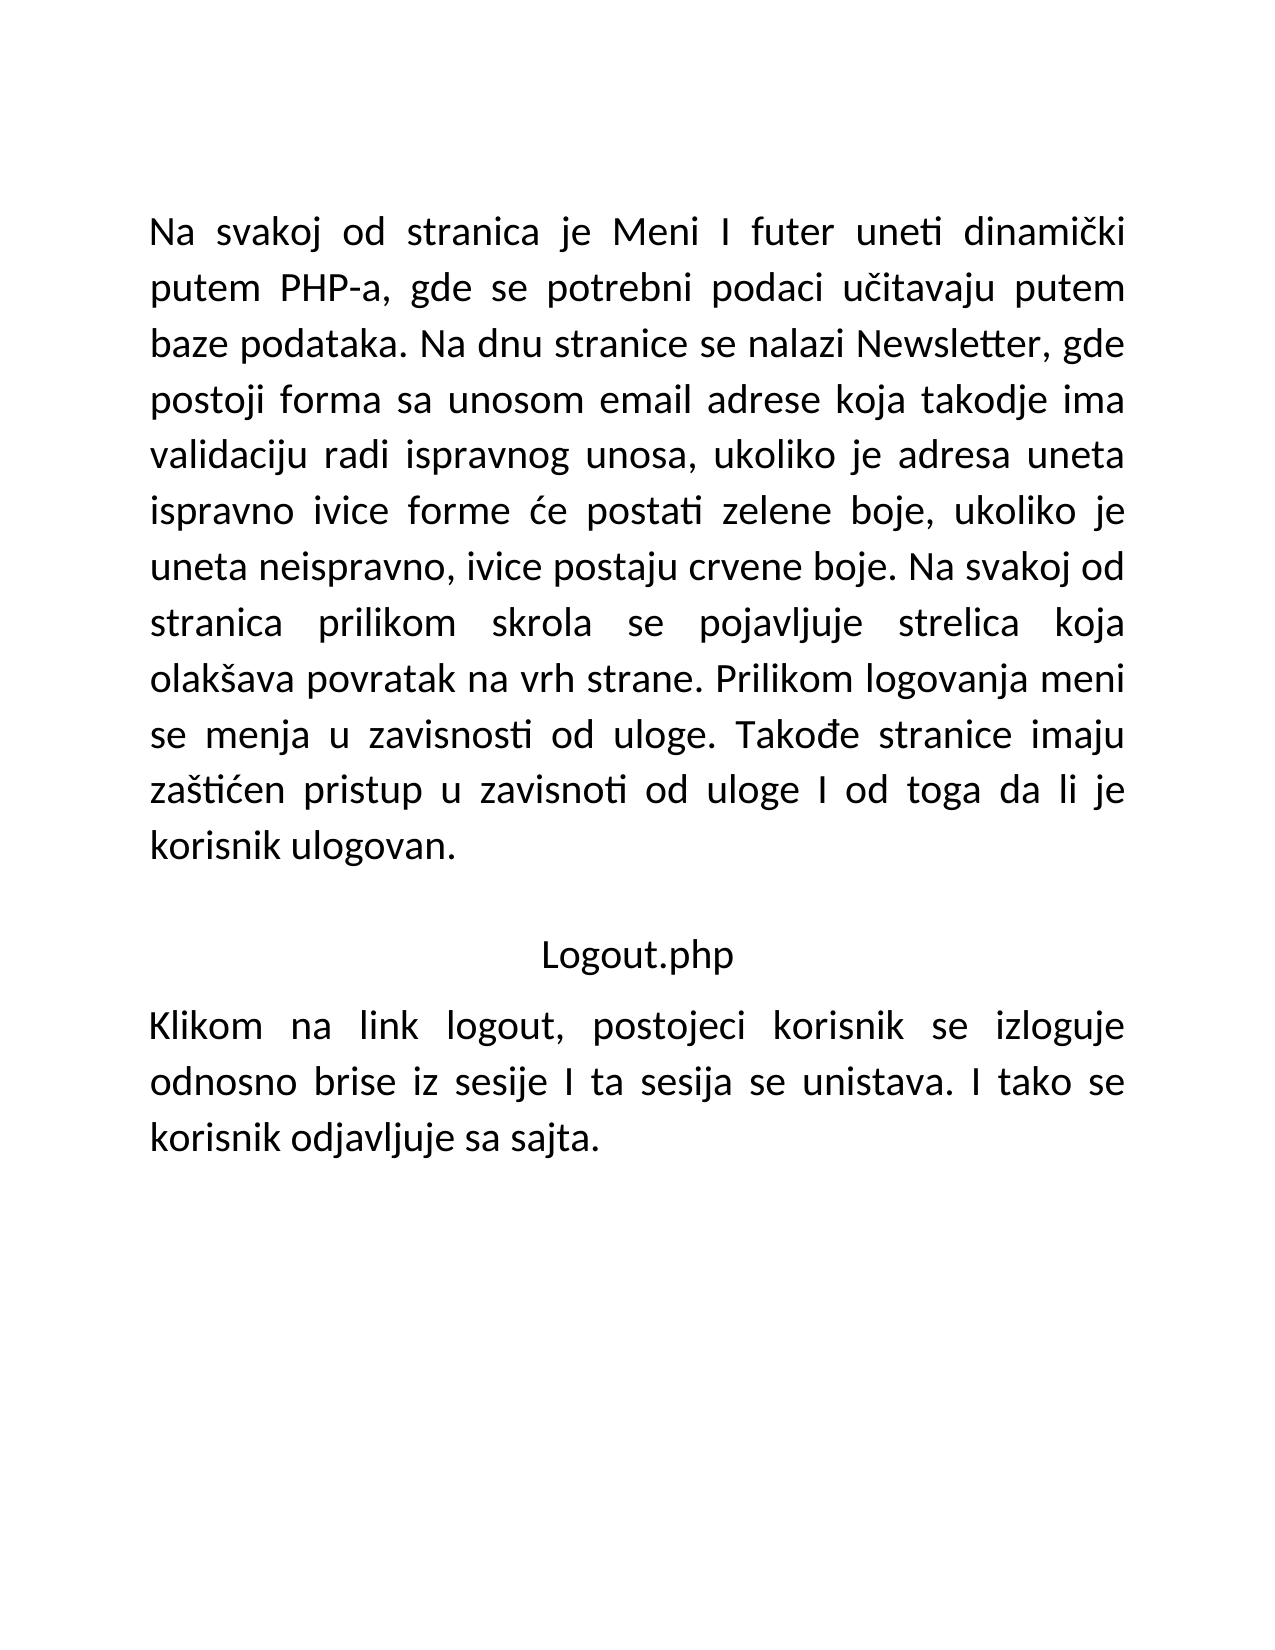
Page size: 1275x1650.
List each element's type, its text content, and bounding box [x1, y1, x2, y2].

text Logout.php [148, 928, 1126, 978]
text Klikom na link logout, postojeci korisnik se izloguje odnosno brise iz sesije I ta sesija se unistava. I tako se korisnik odjavljuje sa sajta. [148, 999, 1127, 1162]
text Na svakoj od stranica je Meni I futer uneti dinamički putem PHP-a, gde se potrebni podaci učitavaju putem baze podataka. Na dnu stranice se nalazi Newsletter, gde postoji forma sa unosom email adrese koja takodje ima validaciju radi ispravnog unosa, ukoliko je adresa uneta ispravno ivice forme će postati zelene boje, ukoliko je uneta neispravno, ivice postaju crvene boje. Na svakoj od stranica prilikom skrola se pojavljuje strelica koja olakšava povratak na vrh strane. Prilikom logovanja meni se menja u zavisnosti od uloge. Takođe stranice imaju zaštićen pristup u zavisnoti od uloge I od toga da li je korisnik ulogovan. [148, 205, 1127, 870]
